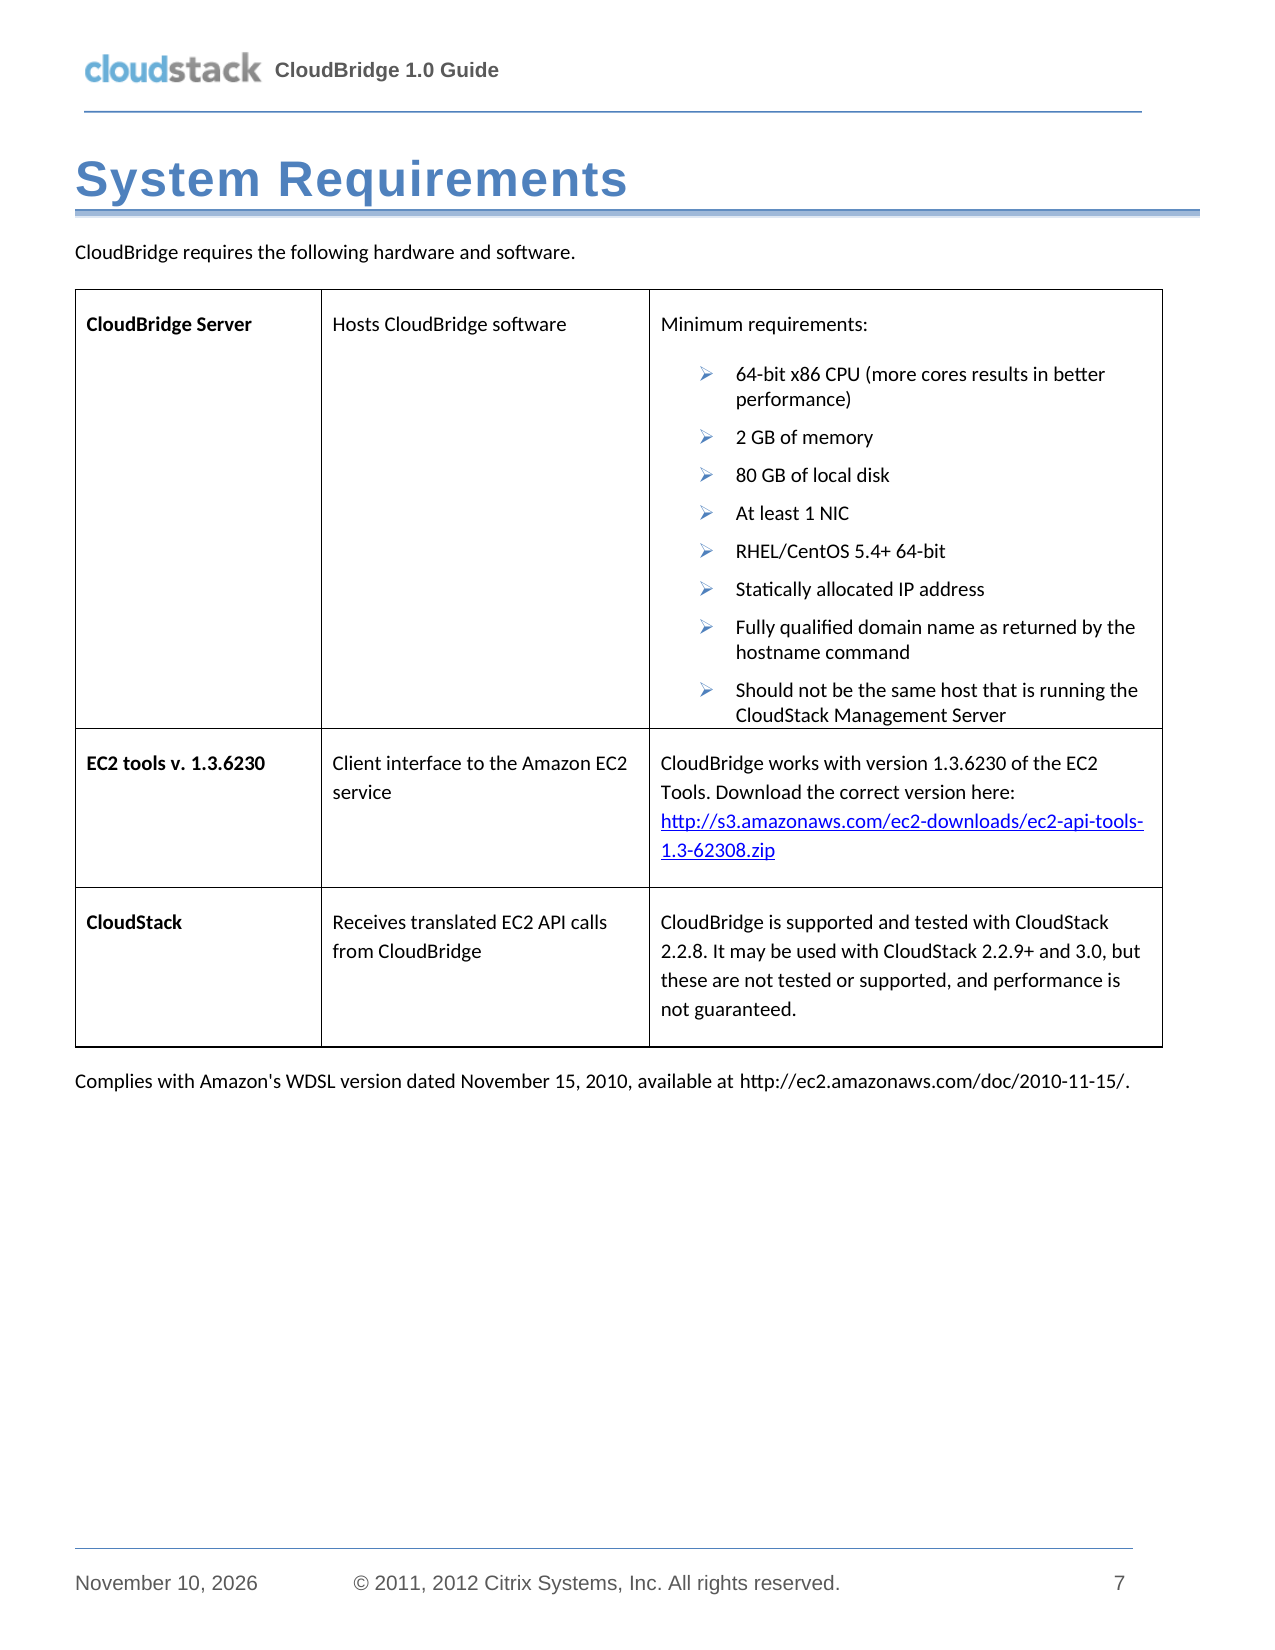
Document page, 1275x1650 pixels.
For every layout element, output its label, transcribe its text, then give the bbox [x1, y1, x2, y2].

table_cell CloudStack [76, 888, 321, 1046]
text Complies with Amazon's WDSL version dated November 15, 2010, available at http://ec2.amazonaws.com/doc/2010-11-15/. [75, 1068, 1200, 1094]
table_header Minimum requirements: 64-bit x86 CPU (more cores results in better performance) 2 GB of memory 80 GB of local disk At least 1 NIC RHEL/CentOS 5.4+ 64-bit Statically allocated IP address Fully qualified domain name as returned by the hostname command Should not be the same host that is running the CloudStack Management Server [650, 290, 1162, 728]
table_header Hosts CloudBridge software [322, 290, 649, 728]
picture [75, 45, 275, 95]
table_cell CloudBridge works with version 1.3.6230 of the EC2 Tools. Download the correct version here: http://s3.amazonaws.com/ec2-downloads/ec2-api-tools-1.3-62308.zip [650, 729, 1162, 887]
table_header CloudBridge Server [76, 290, 321, 728]
table_cell CloudBridge is supported and tested with CloudStack 2.2.8. It may be used with CloudStack 2.2.9+ and 3.0, but these are not tested or supported, and performance is not guaranteed. [650, 888, 1162, 1046]
table_cell EC2 tools v. 1.3.6230 [76, 729, 321, 887]
text CloudBridge requires the following hardware and software. [75, 239, 1200, 264]
table_cell Receives translated EC2 API calls from CloudBridge [322, 888, 649, 1046]
table_cell Client interface to the Amazon EC2 service [322, 729, 649, 887]
subtitle System Requirements [75, 149, 1200, 209]
